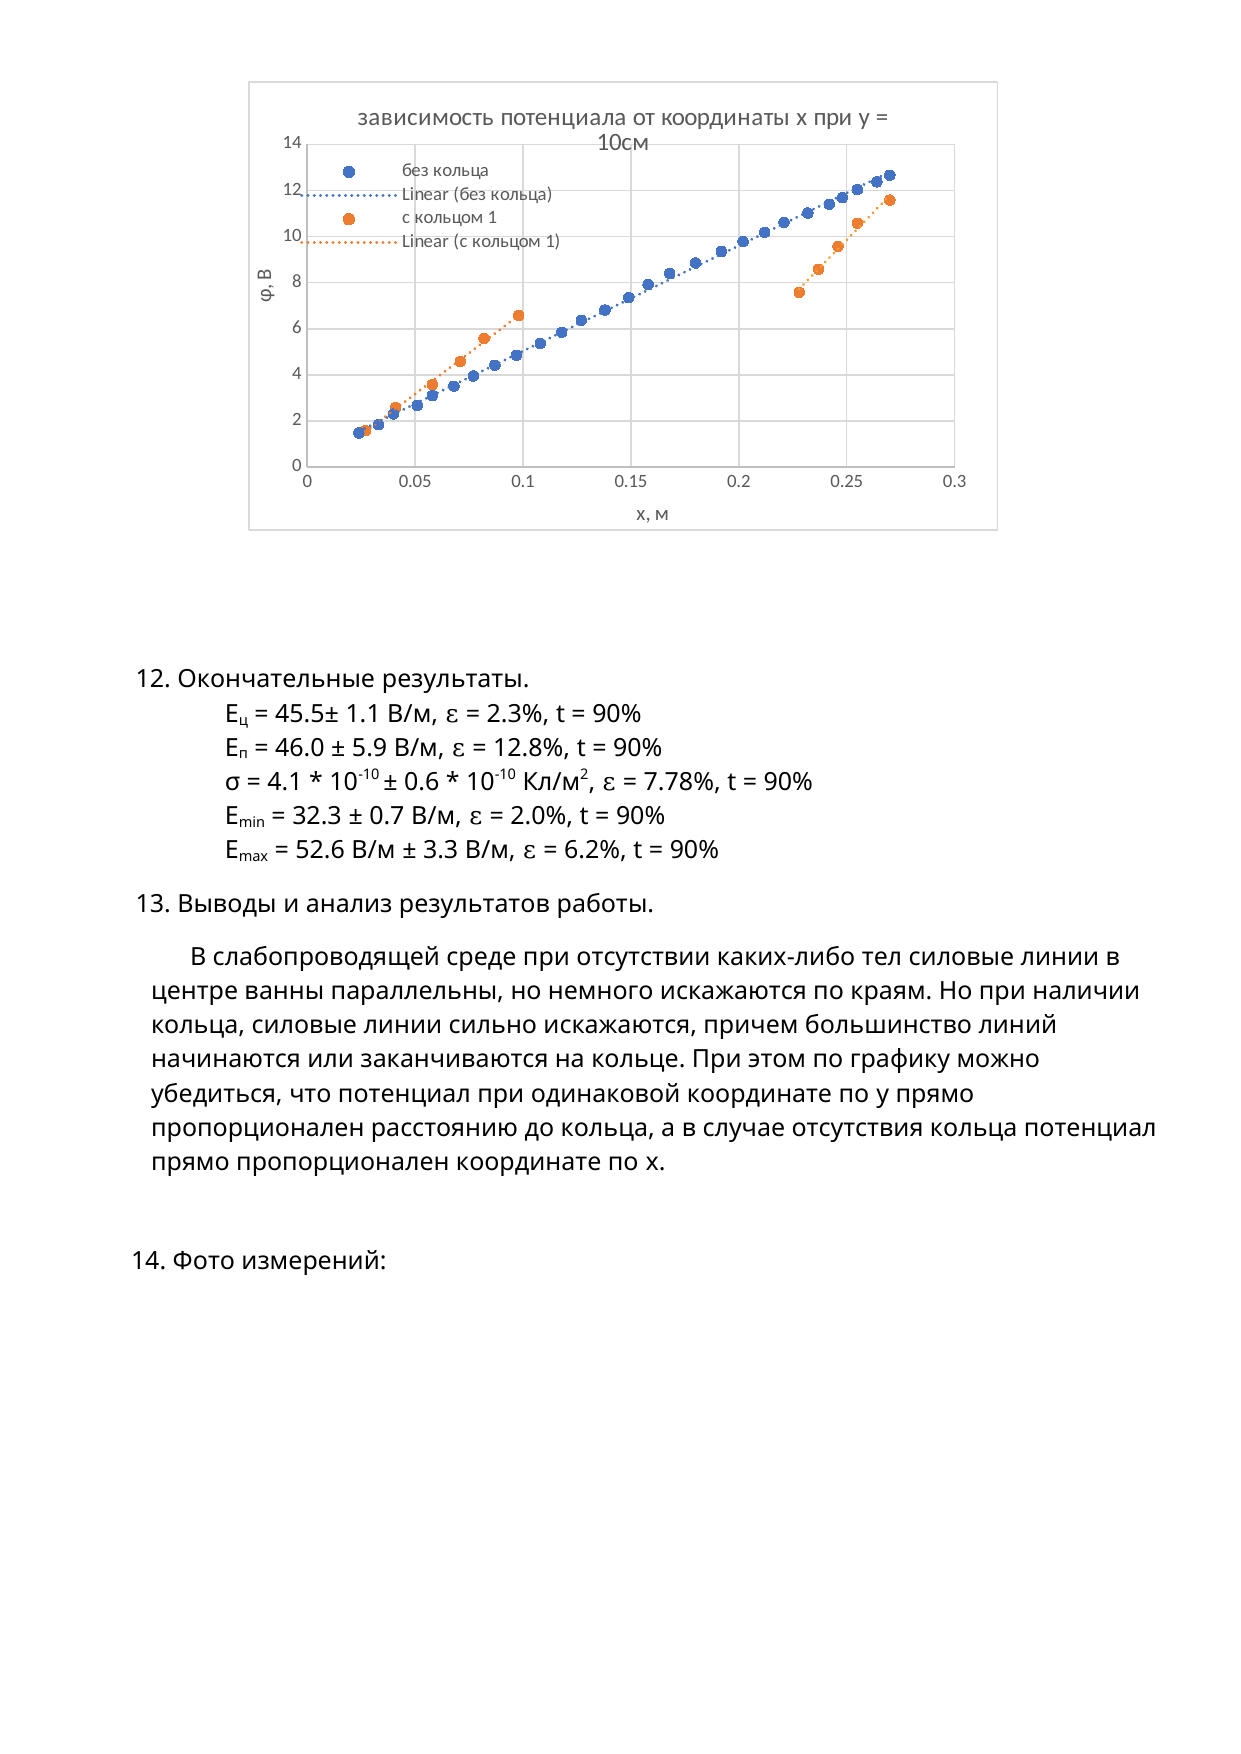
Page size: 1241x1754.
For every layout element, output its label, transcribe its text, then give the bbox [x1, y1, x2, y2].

text 13. Выводы и анализ результатов работы. [77, 885, 1169, 919]
text 14. Фото измерений: [77, 1243, 916, 1277]
text σ = 4.1 * 10-10 ± 0.6 * 10-10 Кл/м2, ε = 7.78%, t = 90% [114, 763, 1169, 797]
text Eп = 46.0 ± 5.9 В/м, ε = 12.8%, t = 90% [114, 729, 1169, 763]
text Eц = 45.5± 1.1 В/м, ε = 2.3%, t = 90% [114, 695, 1169, 729]
text Emin = 32.3 ± 0.7 В/м, ε = 2.0%, t = 90% [114, 797, 1169, 831]
text 12. Окончательные результаты. [77, 661, 1169, 695]
text В слабопроводящей среде при отсутствии каких-либо тел силовые линии в центре ванны параллельны, но немного искажаются по краям. Но при наличии кольца, силовые линии сильно искажаются, причем большинство линий начинаются или заканчиваются на кольце. При этом по графику можно убедиться, что потенциал при одинаковой координате по y прямо пропорционален расстоянию до кольца, а в случае отсутствия кольца потенциал прямо пропорционален координате по x. [151, 939, 1169, 1177]
text Emax = 52.6 В/м ± 3.3 В/м, ε = 6.2%, t = 90% [114, 831, 1169, 866]
